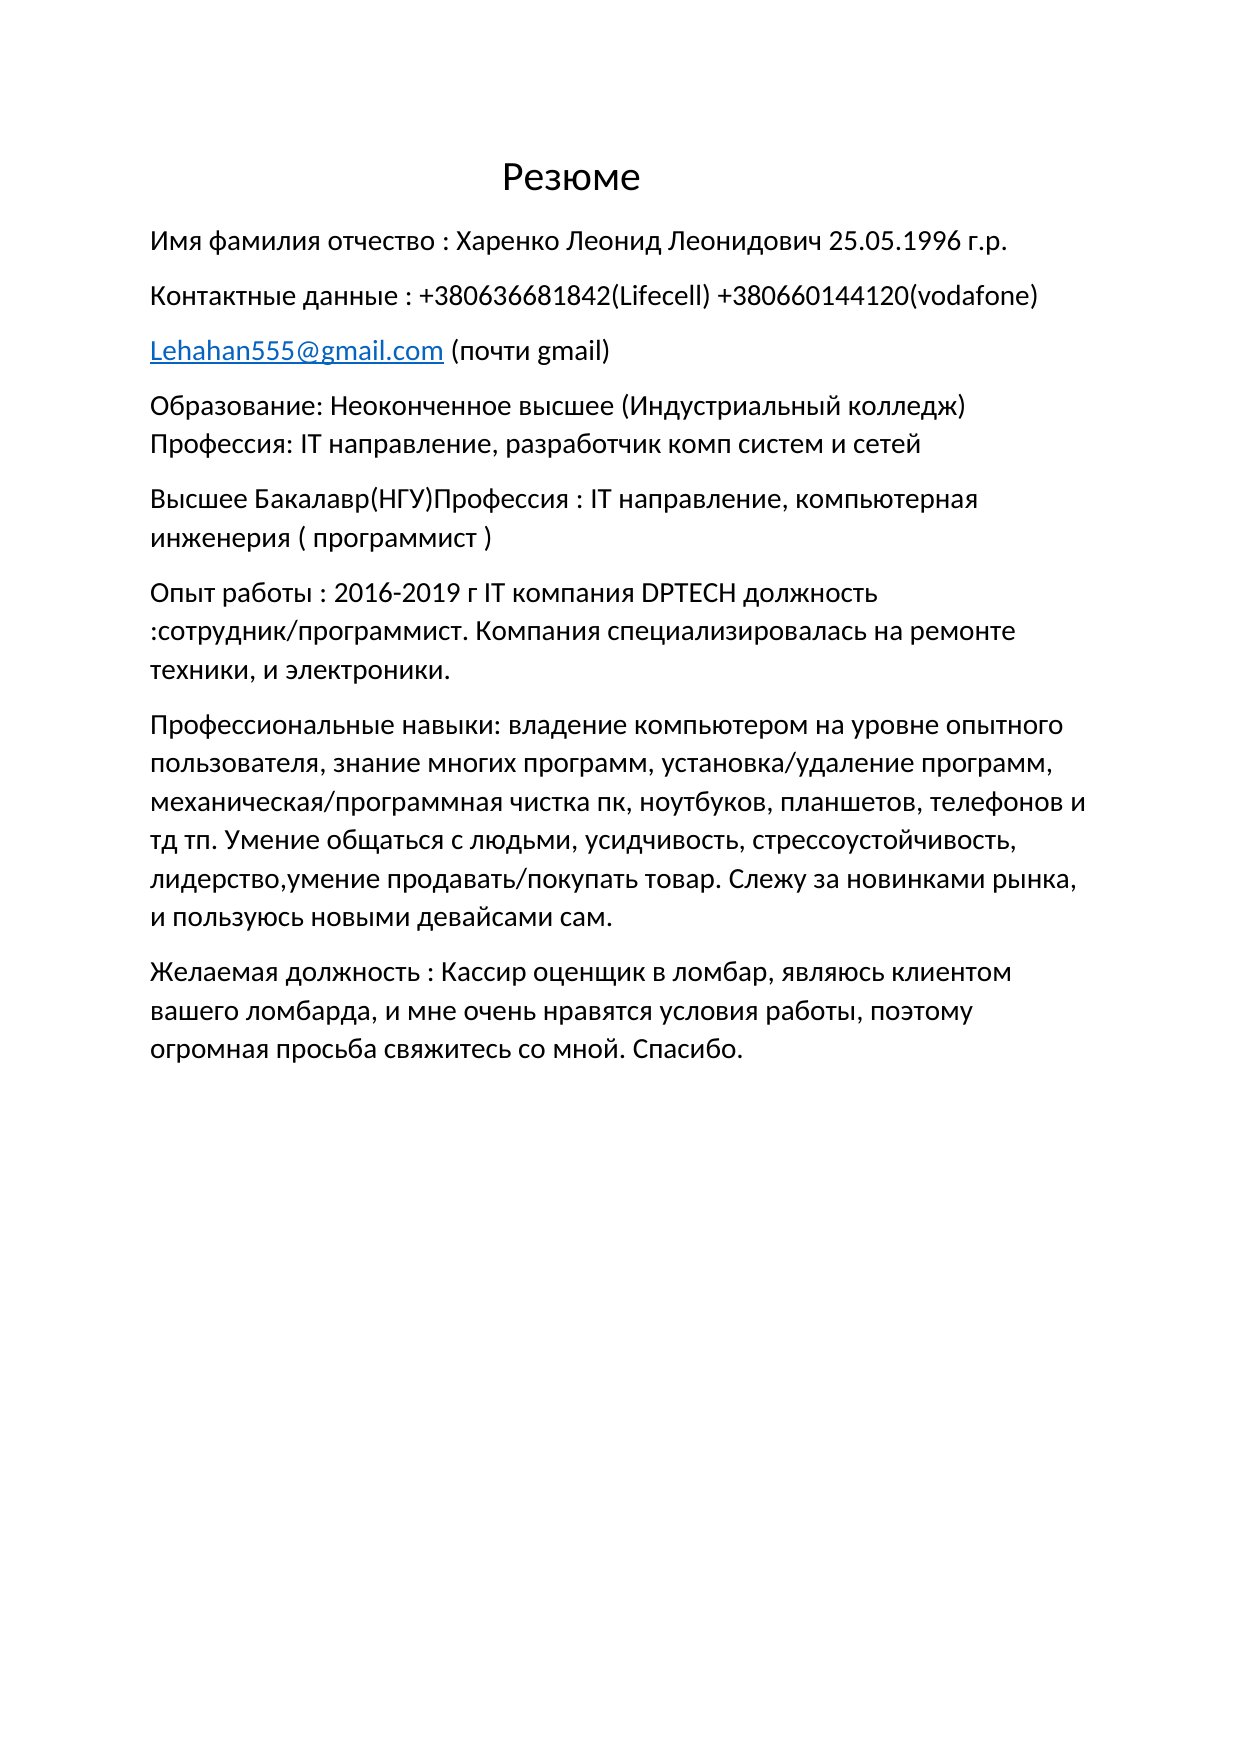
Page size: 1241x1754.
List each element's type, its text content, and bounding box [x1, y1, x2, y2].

text Имя фамилия отчество : Харенко Леонид Леонидович 25.05.1996 г.р. [150, 222, 1090, 257]
text Желаемая должность : Кассир оценщик в ломбар, являюсь клиентом вашего ломбарда, и мне очень нравятся условия работы, поэтому огромная просьба свяжитесь со мной. Спасибо. [150, 953, 1090, 1066]
text Профессиональные навыки: владение компьютером на уровне опытного пользователя, знание многих программ, установка/удаление программ, механическая/программная чистка пк, ноутбуков, планшетов, телефонов и тд тп. Умение общаться с людьми, усидчивость, стрессоустойчивость, лидерство,умение продавать/покупать товар. Слежу за новинками рынка, и пользуюсь новыми девайсами сам. [150, 706, 1090, 934]
text Высшее Бакалавр(НГУ)Профессия : IT направление, компьютерная инженерия ( программист ) [150, 480, 1090, 554]
text Резюме [150, 150, 1090, 201]
text Опыт работы : 2016-2019 г IT компания DPTECH должность :сотрудник/программист. Компания специализировалась на ремонте техники, и электроники. [150, 574, 1090, 686]
text Образование: Неоконченное высшее (Индустриальный колледж) Профессия: IT направление, разработчик комп систем и сетей [150, 387, 1090, 461]
text Контактные данные : +380636681842(Lifecell) +380660144120(vodafone) [150, 277, 1090, 312]
text Lehahan555@gmail.com (почти gmail) [150, 332, 1090, 367]
